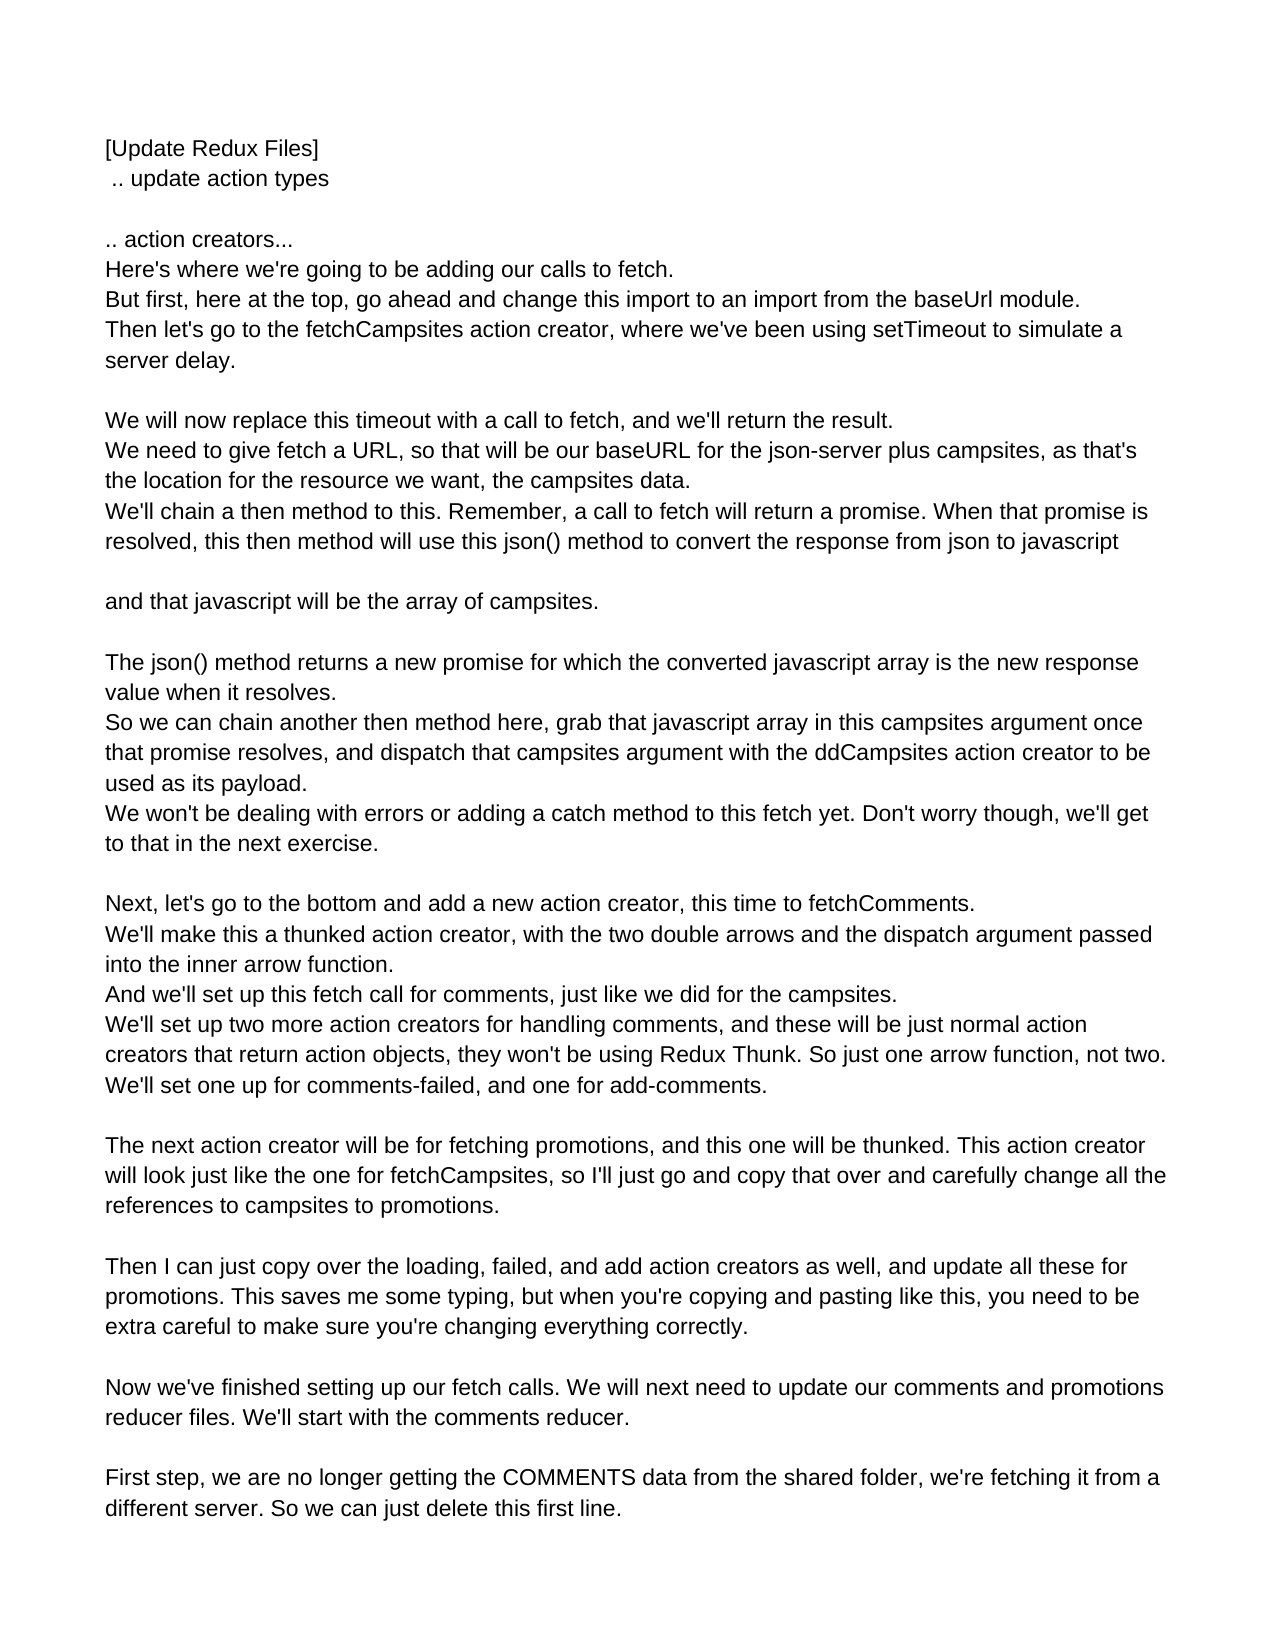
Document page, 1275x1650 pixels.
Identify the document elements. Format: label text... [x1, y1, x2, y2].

text .. action creators... [105, 226, 1170, 252]
text We will now replace this timeout with a call to fetch, and we'll return the result. [105, 407, 1170, 433]
text And we'll set up this fetch call for comments, just like we did for the campsites. [105, 981, 1170, 1007]
text Next, let's go to the bottom and add a new action creator, this time to fetchComments. [105, 890, 1170, 917]
text We won't be dealing with errors or adding a catch method to this fetch yet. Don't worry though, we'll get to that in the next exercise. [105, 800, 1170, 856]
text .. update action types [105, 165, 1170, 192]
text So we can chain another then method here, grab that javascript array in this campsites argument once that promise resolves, and dispatch that campsites argument with the ddCampsites action creator to be used as its payload. [105, 709, 1170, 796]
text The json() method returns a new promise for which the converted javascript array is the new response value when it resolves. [105, 649, 1170, 705]
text The next action creator will be for fetching promotions, and this one will be thunked. This action creator will look just like the one for fetchCampsites, so I'll just go and copy that over and carefully change all the references to campsites to promotions. [105, 1132, 1170, 1219]
text Here's where we're going to be adding our calls to fetch. [105, 256, 1170, 282]
text Now we've finished setting up our fetch calls. We will next need to update our comments and promotions reducer files. We'll start with the comments reducer. [105, 1374, 1170, 1430]
text But first, here at the top, go ahead and change this import to an import from the baseUrl module. [105, 286, 1170, 313]
text We need to give fetch a URL, so that will be our baseURL for the json-server plus campsites, as that's the location for the resource we want, the campsites data. [105, 437, 1170, 494]
text and that javascript will be the array of campsites. [105, 588, 1170, 615]
text First step, we are no longer getting the COMMENTS data from the shared folder, we're fetching it from a different server. So we can just delete this first line. [105, 1464, 1170, 1521]
text [Update Redux Files] [105, 135, 1170, 162]
text We'll chain a then method to this. Remember, a call to fetch will return a promise. When that promise is resolved, this then method will use this json() method to convert the response from json to javascript [105, 498, 1170, 554]
text Then I can just copy over the loading, failed, and add action creators as well, and update all these for promotions. This saves me some typing, but when you're copying and pasting like this, you need to be extra careful to make sure you're changing everything correctly. [105, 1253, 1170, 1340]
text We'll set up two more action creators for handling comments, and these will be just normal action creators that return action objects, they won't be using Redux Thunk. So just one arrow function, not two. We'll set one up for comments-failed, and one for add-comments. [105, 1011, 1170, 1098]
text Then let's go to the fetchCampsites action creator, where we've been using setTimeout to simulate a server delay. [105, 316, 1170, 373]
text We'll make this a thunked action creator, with the two double arrows and the dispatch argument passed into the inner arrow function. [105, 921, 1170, 977]
